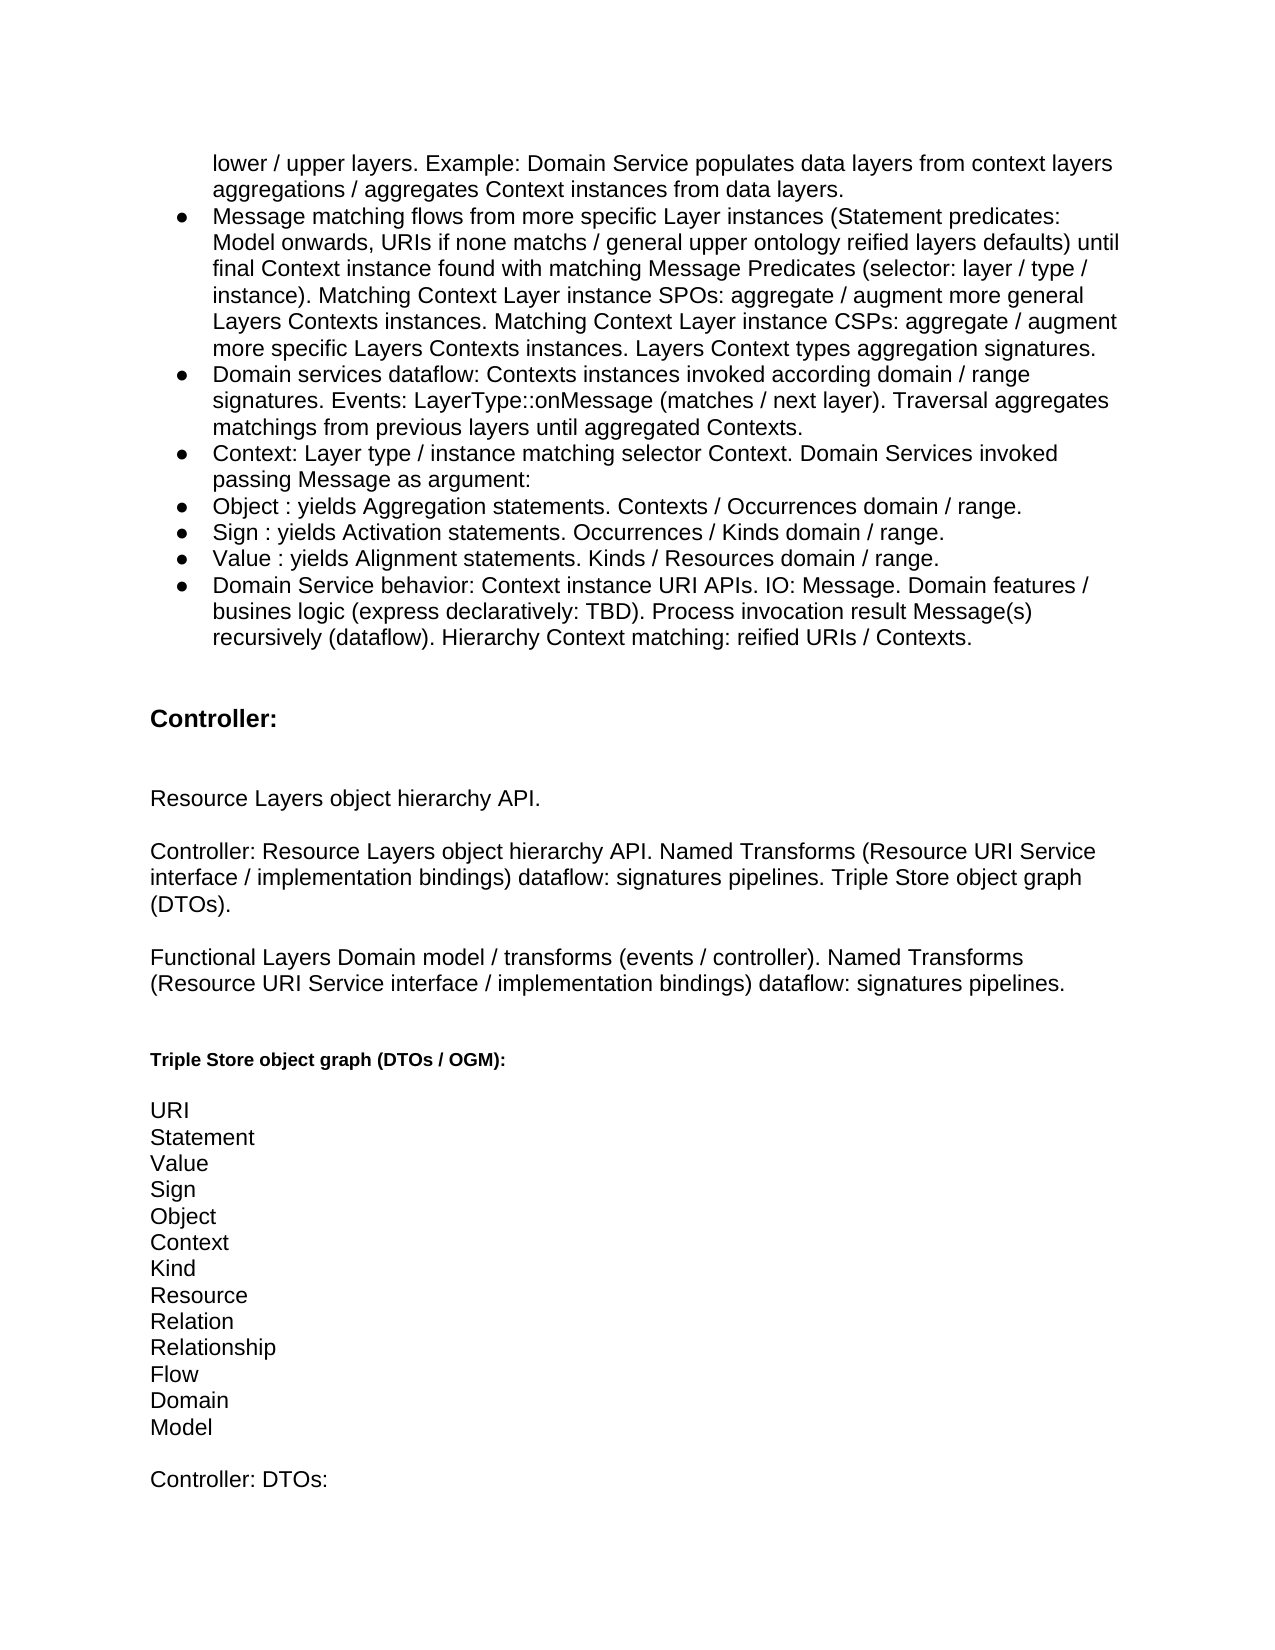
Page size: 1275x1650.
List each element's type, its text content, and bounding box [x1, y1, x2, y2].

text Resource [150, 1282, 1125, 1308]
text Object [150, 1203, 1125, 1229]
text Kind [150, 1255, 1125, 1282]
text Domain [150, 1387, 1125, 1413]
text Controller: DTOs: [150, 1466, 1125, 1492]
text Relationship [150, 1334, 1125, 1361]
text Controller: Resource Layers object hierarchy API. Named Transforms (Resource URI Service interface / implementation bindings) dataflow: signatures pipelines. Triple Store object graph (DTOs). [150, 838, 1125, 917]
text Value [150, 1150, 1125, 1176]
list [175, 150, 1125, 203]
list Object : yields Aggregation statements. Contexts / Occurrences domain / range. [175, 493, 1125, 519]
list Domain Service behavior: Context instance URI APIs. IO: Message. Domain features / busines logic (express declaratively: TBD). Process invocation result Message(s) recursively (dataflow). Hierarchy Context matching: reified URIs / Contexts. [175, 572, 1125, 651]
text Context [150, 1229, 1125, 1255]
list Sign : yields Activation statements. Occurrences / Kinds domain / range. [175, 519, 1125, 545]
text Flow [150, 1361, 1125, 1387]
subtitle Controller: [150, 704, 1125, 732]
text URI [150, 1097, 1125, 1123]
text Resource Layers object hierarchy API. [150, 785, 1125, 812]
text Relation [150, 1308, 1125, 1334]
list Domain services dataflow: Contexts instances invoked according domain / range signatures. Events: LayerType::onMessage (matches / next layer). Traversal aggregates matchings from previous layers until aggregated Contexts. [175, 361, 1125, 440]
text Model [150, 1413, 1125, 1440]
text Sign [150, 1176, 1125, 1203]
subtitle Triple Store object graph (DTOs / OGM): [150, 1049, 1125, 1071]
text Functional Layers Domain model / transforms (events / controller). Named Transforms (Resource URI Service interface / implementation bindings) dataflow: signatures pipelines. [150, 943, 1125, 996]
list Value : yields Alignment statements. Kinds / Resources domain / range. [175, 545, 1125, 572]
list Message matching flows from more specific Layer instances (Statement predicates: Model onwards, URIs if none matchs / general upper ontology reified layers defaults) until final Context instance found with matching Message Predicates (selector: layer / type / instance). Matching Context Layer instance SPOs: aggregate / augment more general Layers Contexts instances. Matching Context Layer instance CSPs: aggregate / augment more specific Layers Contexts instances. Layers Context types aggregation signatures. [175, 203, 1125, 361]
text Statement [150, 1123, 1125, 1150]
list Context: Layer type / instance matching selector Context. Domain Services invoked passing Message as argument: [175, 440, 1125, 493]
